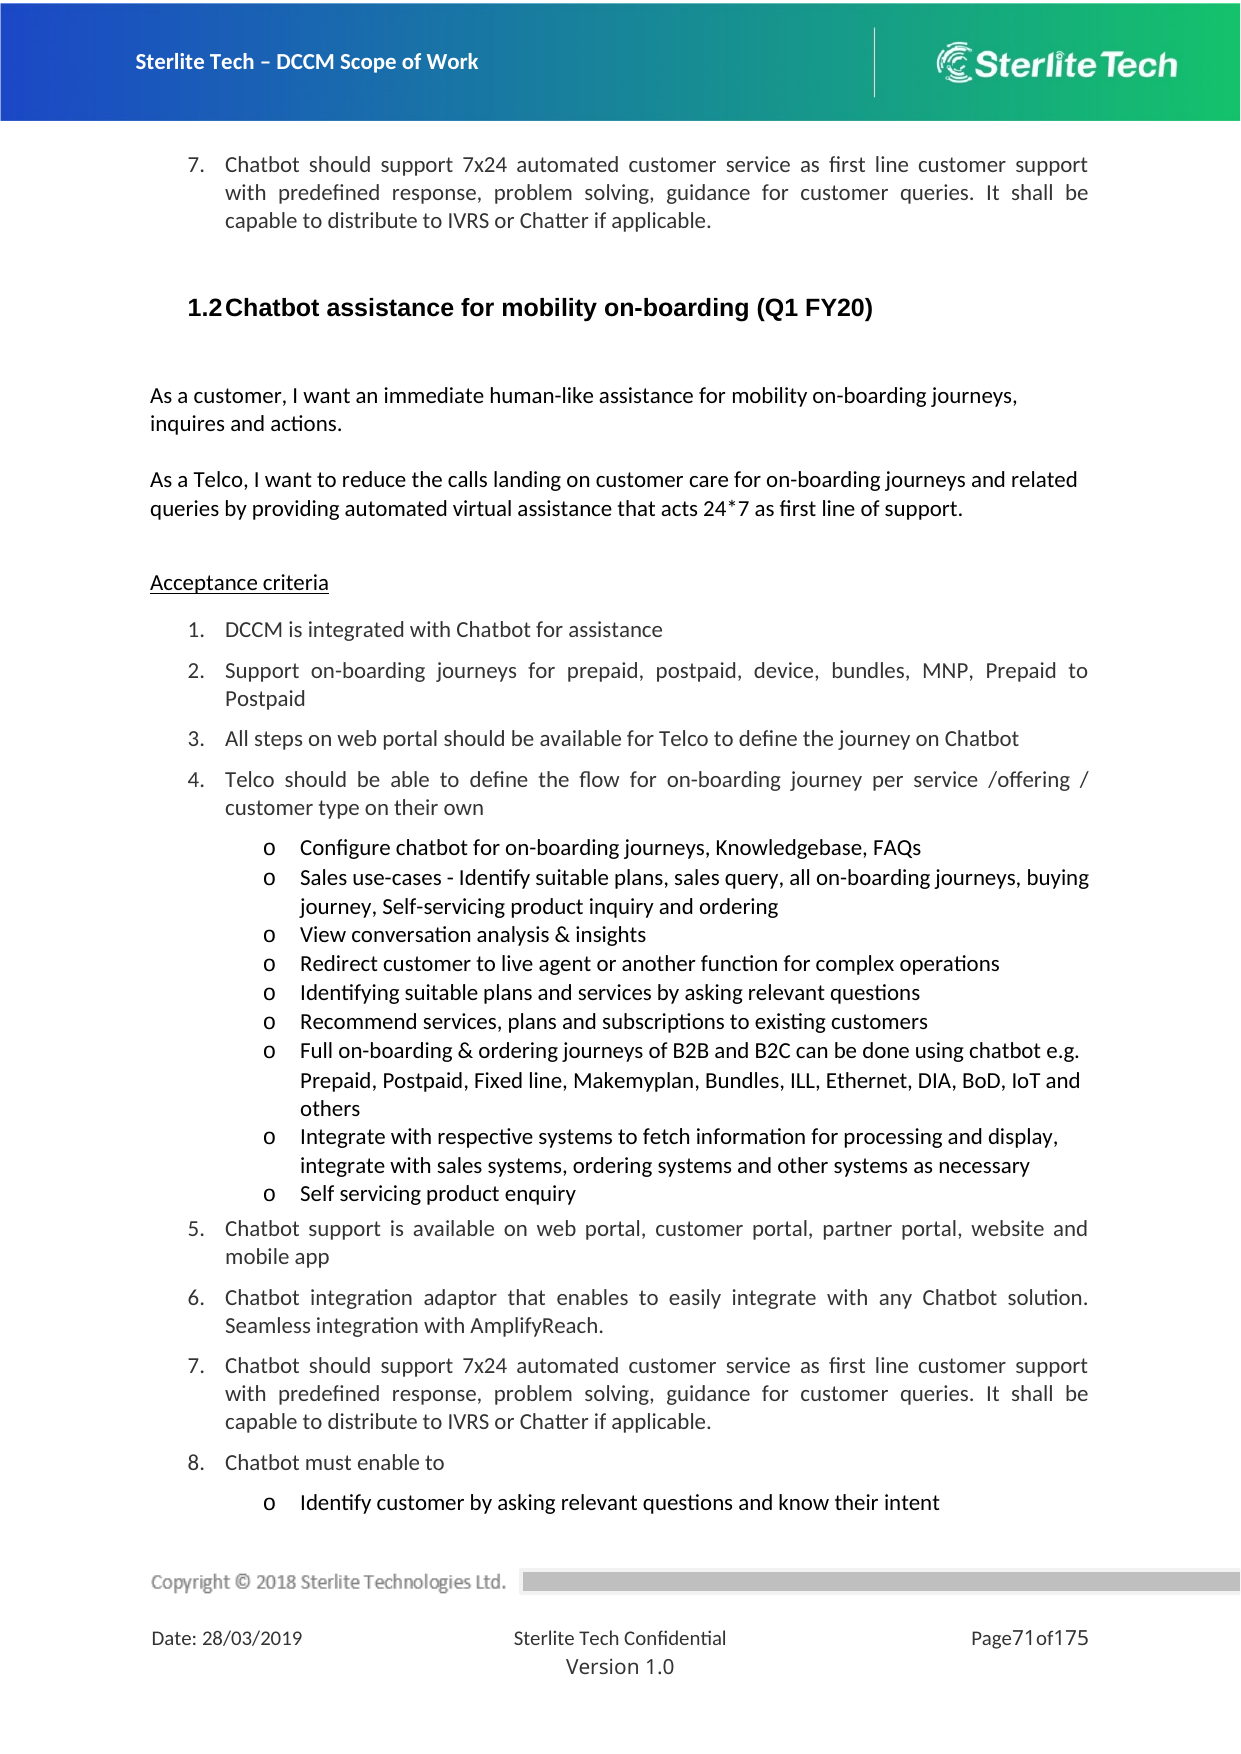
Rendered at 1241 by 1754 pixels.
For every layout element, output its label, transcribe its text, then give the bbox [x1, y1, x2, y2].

list Configure chatbot for on-boarding journeys, Knowledgebase, FAQs [262, 833, 1090, 863]
list View conversation analysis & insights [262, 920, 1090, 949]
picture [0, 3, 1241, 121]
list Redirect customer to live agent or another function for complex operations [262, 949, 1090, 978]
list All steps on web portal should be available for Telco to define the journey on Chatbot [187, 724, 1090, 752]
text As a customer, I want an immediate human-like assistance for mobility on-boarding journeys, inquires and actions. [150, 382, 1090, 438]
text Acceptance criteria [150, 568, 1090, 597]
text As a Telco, I want to reduce the calls landing on customer care for on-boarding journeys and related queries by providing automated virtual assistance that acts 24*7 as first line of support. [150, 466, 1090, 522]
list Chatbot integration adaptor that enables to easily integrate with any Chatbot solution. Seamless integration with AmplifyReach. [187, 1283, 1090, 1339]
list Identify customer by asking relevant questions and know their intent [262, 1488, 1090, 1518]
list Full on-boarding & ordering journeys of B2B and B2C can be done using chatbot e.g. Prepaid, Postpaid, Fixed line, Makemyplan, Bundles, ILL, Ethernet, DIA, BoD, IoT and others [262, 1037, 1090, 1122]
list DCCM is integrated with Chatbot for assistance [187, 615, 1090, 643]
list Recommend services, plans and subscriptions to existing customers [262, 1007, 1090, 1037]
list Integrate with respective systems to fetch information for processing and display, integrate with sales systems, ordering systems and other systems as necessary [262, 1122, 1090, 1179]
picture [150, 1571, 511, 1595]
list Support on-boarding journeys for prepaid, postpaid, device, bundles, MNP, Prepaid to Postpaid [187, 656, 1090, 712]
list Sales use-cases - Identify suitable plans, sales query, all on-boarding journeys, buying journey, Self-servicing product inquiry and ordering [262, 863, 1090, 920]
list Chatbot should support 7x24 automated customer service as first line customer support with predefined response, problem solving, guidance for customer queries. It shall be capable to distribute to IVRS or Chatter if applicable. [187, 1351, 1090, 1436]
list Self servicing product enquiry [262, 1179, 1090, 1208]
list Chatbot must enable to [187, 1448, 1090, 1476]
list Identifying suitable plans and services by asking relevant questions [262, 978, 1090, 1007]
list Chatbot should support 7x24 automated customer service as first line customer support with predefined response, problem solving, guidance for customer queries. It shall be capable to distribute to IVRS or Chatter if applicable. [187, 150, 1090, 234]
list Telco should be able to define the flow for on-boarding journey per service /offering / customer type on their own [187, 765, 1090, 821]
subtitle Chatbot assistance for mobility on-boarding (Q1 FY20) [187, 293, 1090, 322]
list Chatbot support is available on web portal, customer portal, partner portal, website and mobile app [187, 1214, 1090, 1270]
